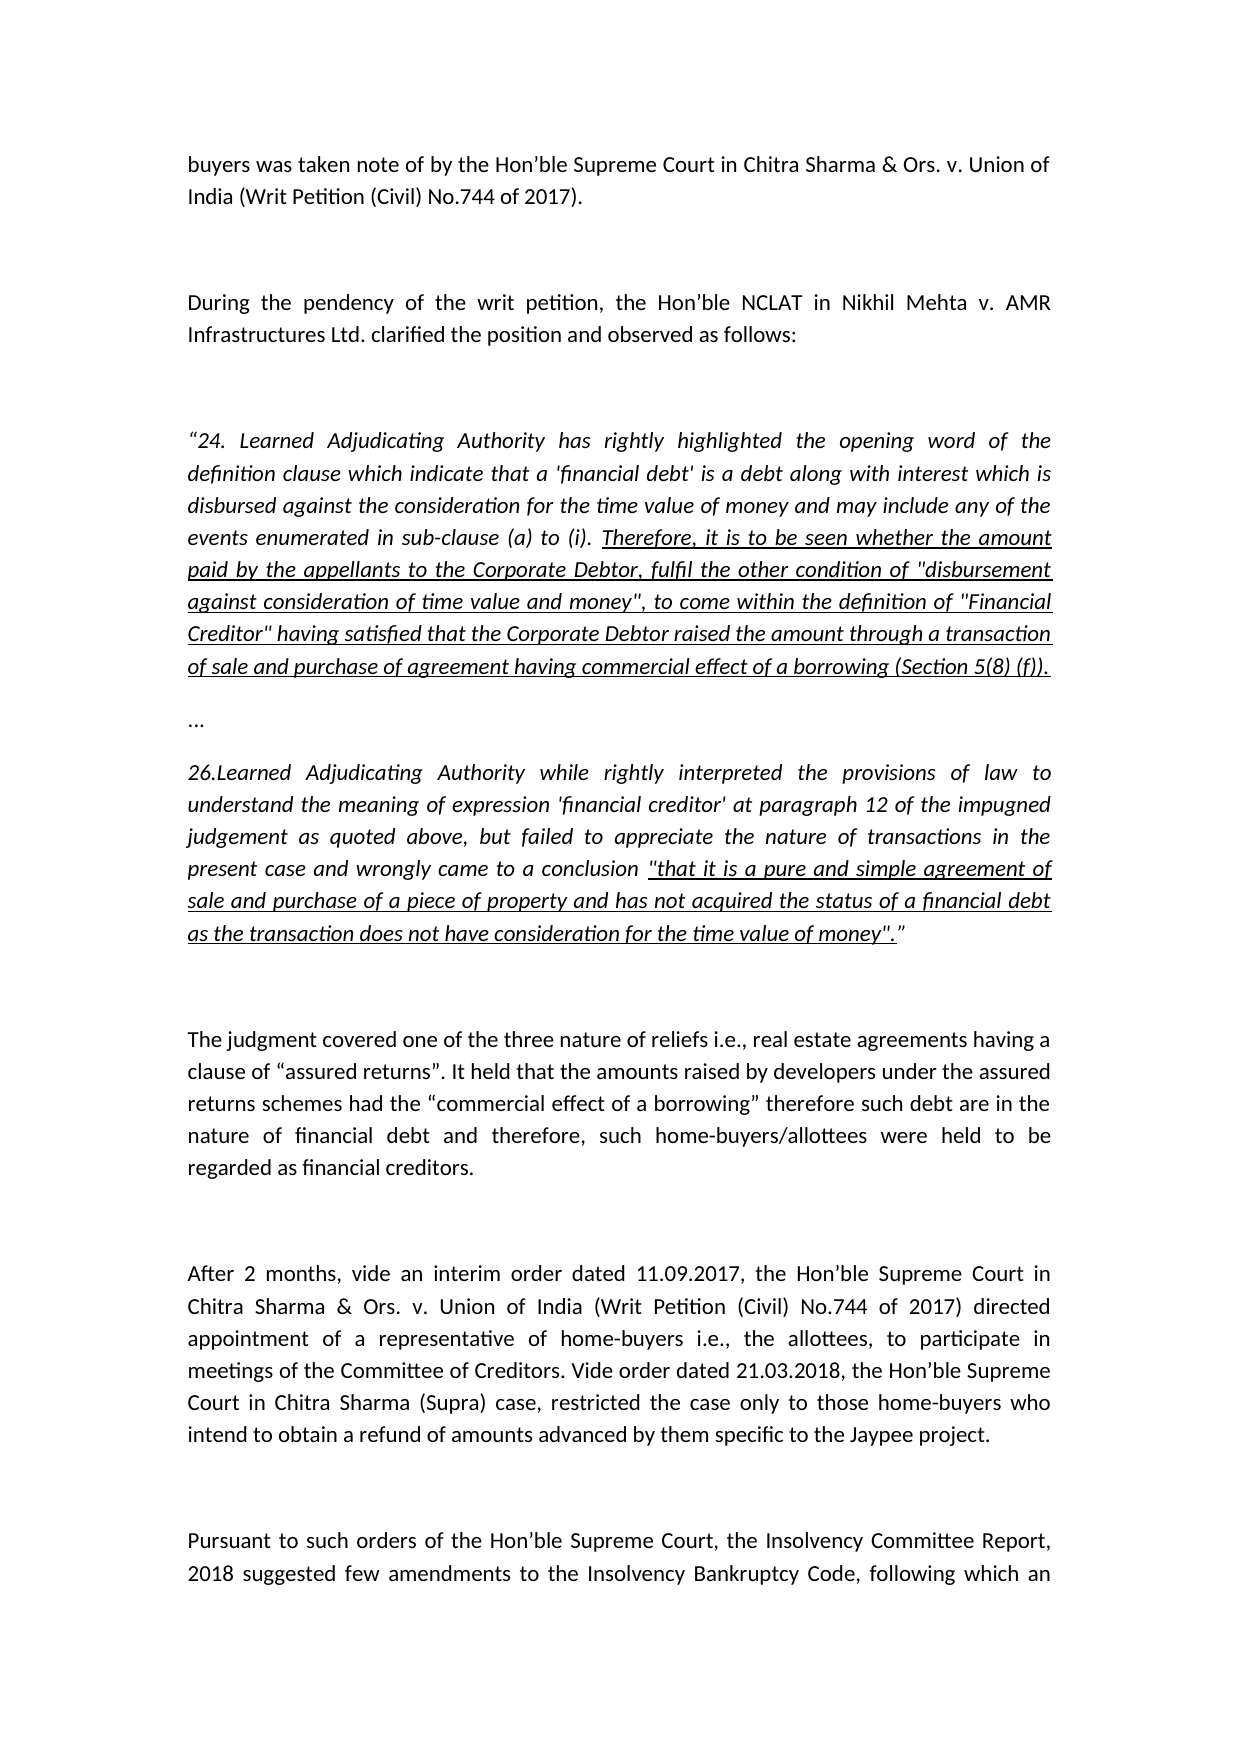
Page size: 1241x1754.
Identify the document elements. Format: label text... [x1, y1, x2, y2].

text ... [187, 705, 1053, 733]
text “24. Learned Adjudicating Authority has rightly highlighted the opening word of the definition clause which indicate that a 'financial debt' is a debt along with interest which is disbursed against the consideration for the time value of money and may include any of the events enumerated in sub-clause (a) to (i). Therefore, it is to be seen whether the amount paid by the appellants to the Corporate Debtor, fulfil the other condition of "disbursement against consideration of time value and money", to come within the definition of "Financial Creditor" having satisfied that the Corporate Debtor raised the amount through a transaction of sale and purchase of agreement having commercial effect of a borrowing (Section 5(8) (f)). [187, 426, 1053, 579]
text During the pendency of the writ petition, the Hon’ble NCLAT in Nikhil Mehta v. AMR Infrastructures Ltd. clarified the position and observed as follows: [187, 288, 1053, 348]
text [187, 1527, 1053, 1587]
text After 2 months, vide an interim order dated 11.09.2017, the Hon’ble Supreme Court in Chitra Sharma & Ors. v. Union of India (Writ Petition (Civil) No.744 of 2017) directed appointment of a representative of home-buyers i.e., the allottees, to participate in meetings of the Committee of Creditors. Vide order dated 21.03.2018, the Hon’ble Supreme Court in Chitra Sharma (Supra) case, restricted the case only to those home-buyers who intend to obtain a refund of amounts advanced by them specific to the Jaypee project. [187, 1259, 1053, 1448]
text 26.Learned Adjudicating Authority while rightly interpreted the provisions of law to understand the meaning of expression 'financial creditor' at paragraph 12 of the impugned judgement as quoted above, but failed to appreciate the nature of transactions in the present case and wrongly came to a conclusion "that it is a pure and simple agreement of sale and purchase of a piece of property and has not acquired the status of a financial debt as the transaction does not have consideration for the time value of money".” [187, 758, 1053, 947]
text The judgment covered one of the three nature of reliefs i.e., real estate agreements having a clause of “assured returns”. It held that the amounts raised by developers under the assured returns schemes had the “commercial effect of a borrowing” therefore such debt are in the nature of financial debt and therefore, such home-buyers/allottees were held to be regarded as financial creditors. [187, 1025, 1053, 1182]
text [187, 150, 1053, 210]
